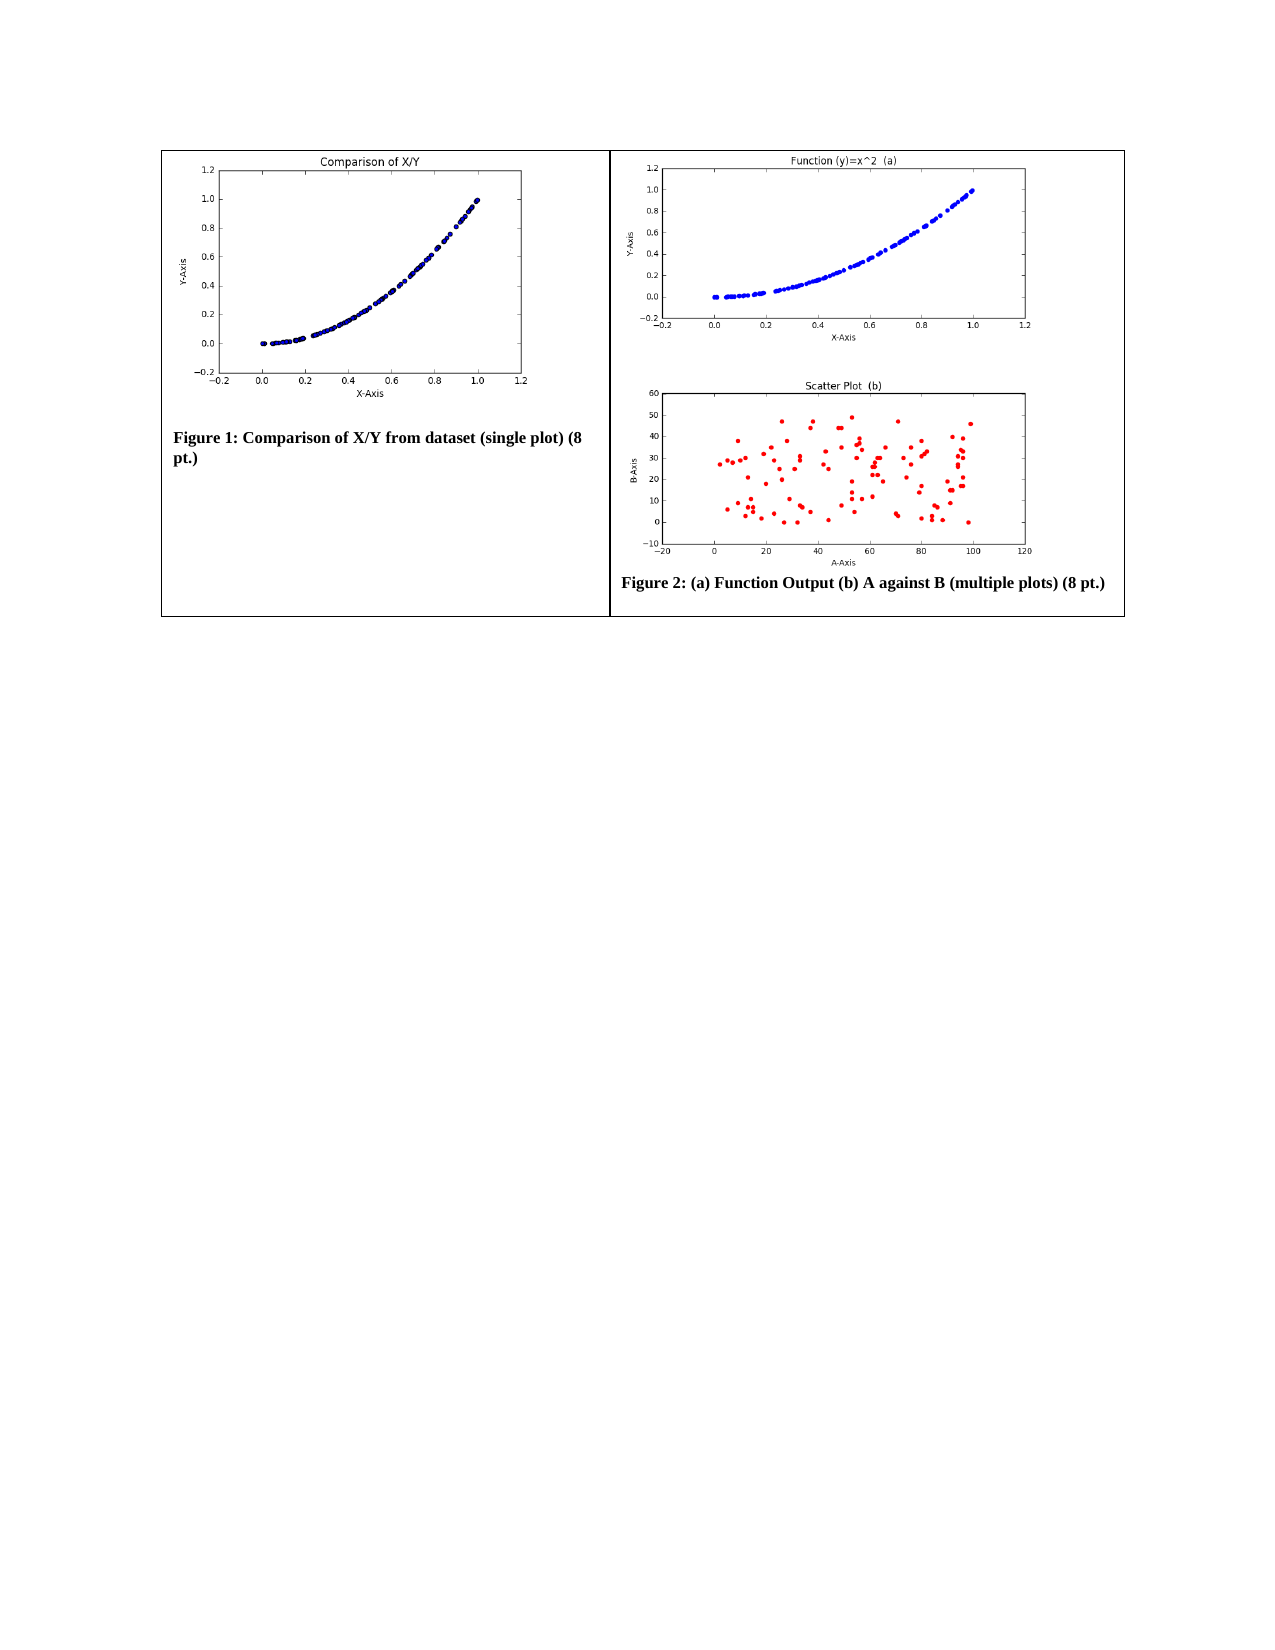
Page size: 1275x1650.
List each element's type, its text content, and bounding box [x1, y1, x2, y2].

picture [173, 151, 534, 405]
picture [621, 151, 1038, 573]
table_header Figure 2: (a) Function Output (b) A against B (multiple plots) (8 pt.) [611, 151, 1124, 616]
table_header Figure 1: Comparison of X/Y from dataset (single plot) (8 pt.) [162, 151, 609, 616]
